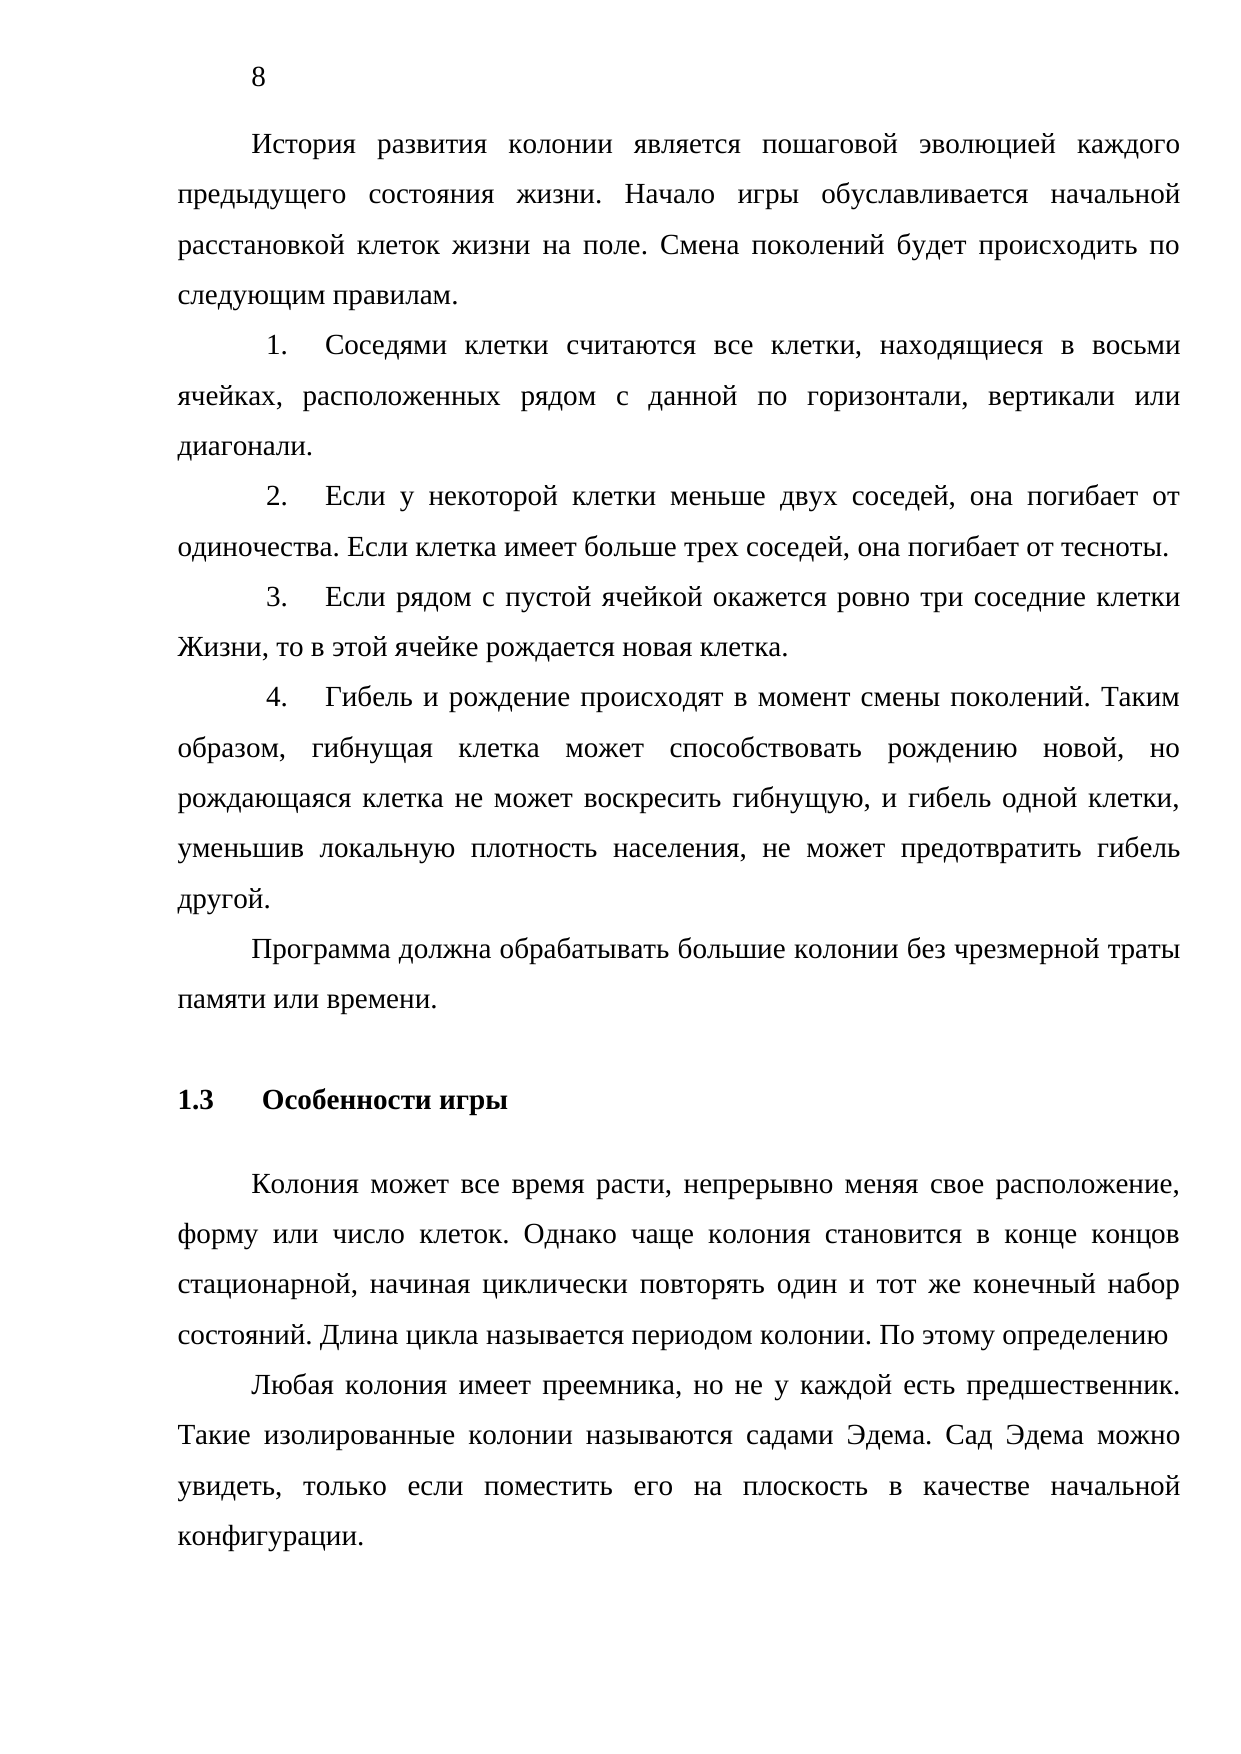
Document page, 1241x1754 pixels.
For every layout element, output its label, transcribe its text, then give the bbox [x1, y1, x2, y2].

text Любая колония имеет преемника, но не у каждой есть предшественник. Такие изолированные колонии называются садами Эдема. Сад Эдема можно увидеть, только если поместить его на плоскость в качестве начальной конфигурации. [177, 1367, 1181, 1552]
text Если рядом с пустой ячейкой окажется ровно три соседние клетки Жизни, то в этой ячейке рождается новая клетка. [177, 579, 1181, 663]
text Программа должна обрабатывать большие колонии без чрезмерной траты памяти или времени. [177, 931, 1181, 1015]
text Колония может все время расти, непрерывно меняя свое расположение, форму или число клеток. Однако чаще колония становится в конце концов стационарной, начиная циклически повторять один и тот же конечный набор состояний. Длина цикла называется периодом колонии. По этому определению [177, 1166, 1181, 1350]
subtitle Особенности игры [177, 1082, 1181, 1116]
text Соседями клетки считаются все клетки, находящиеся в восьми ячейках, расположенных рядом с данной по горизонтали, вертикали или диагонали. [177, 327, 1181, 462]
text Гибель и рождение происходят в момент смены поколений. Таким образом, гибнущая клетка может способствовать рождению новой, но рождающаяся клетка не может воскресить гибнущую, и гибель одной клетки, уменьшив локальную плотность населения, не может предотвратить гибель другой. [177, 679, 1181, 914]
text Если у некоторой клетки меньше двух соседей, она погибает от одиночества. Если клетка имеет больше трех соседей, она погибает от тесноты. [177, 478, 1181, 562]
